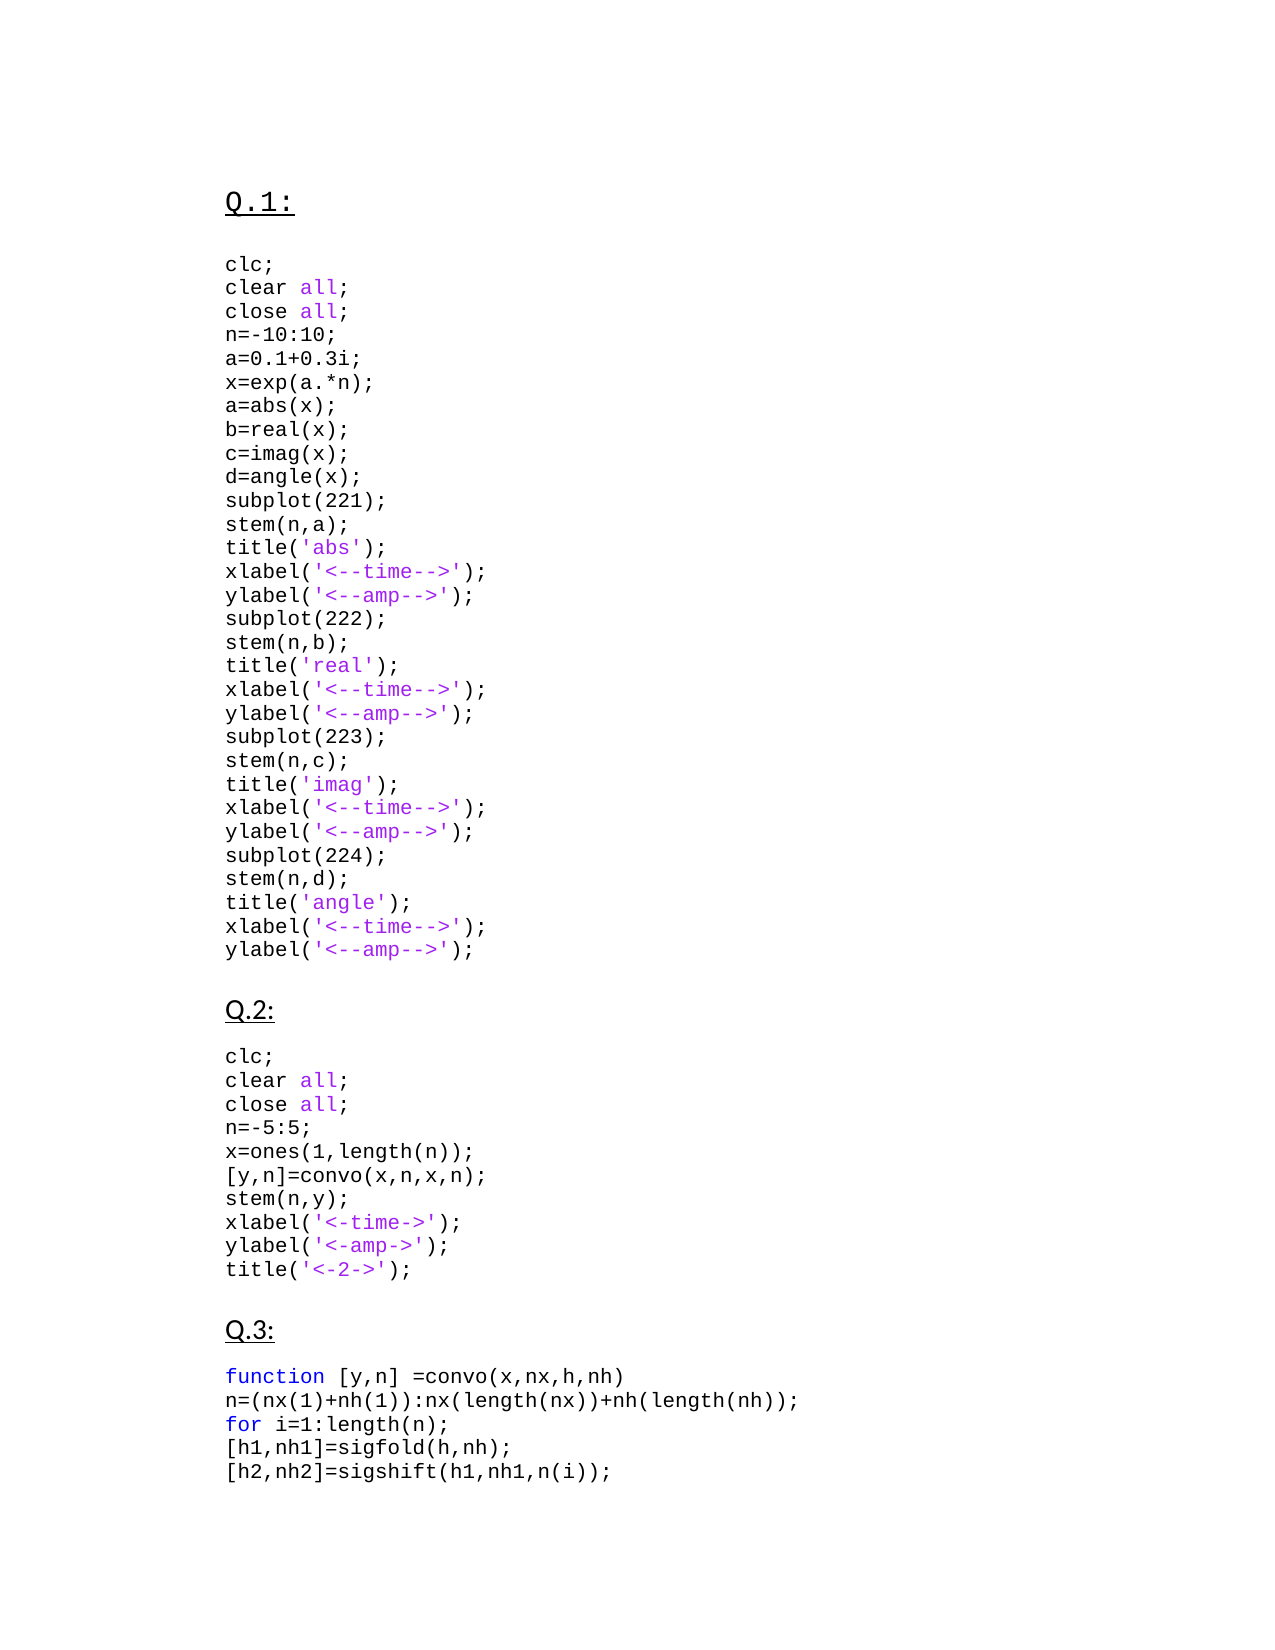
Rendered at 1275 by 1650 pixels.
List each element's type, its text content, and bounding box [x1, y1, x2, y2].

text stem(n,a); [225, 514, 1125, 537]
text Q.2: [225, 991, 1125, 1027]
text close all; [225, 301, 1125, 324]
text function [y,n] =convo(x,nx,h,nh) [225, 1366, 1125, 1390]
text b=real(x); [225, 419, 1125, 443]
text stem(n,d); [225, 868, 1125, 892]
text Q.3: [225, 1311, 1125, 1347]
text ylabel('<--amp-->'); [225, 821, 1125, 845]
text clc; [225, 253, 1125, 277]
text title('angle'); [225, 892, 1125, 916]
text n=(nx(1)+nh(1)):nx(length(nx))+nh(length(nh)); [225, 1390, 1125, 1413]
text title('abs'); [225, 537, 1125, 561]
text for i=1:length(n); [225, 1413, 1125, 1437]
text [h2,nh2]=sigshift(h1,nh1,n(i)); [225, 1461, 1125, 1484]
text n=-10:10; [225, 324, 1125, 348]
text subplot(224); [225, 845, 1125, 868]
text x=exp(a.*n); [225, 372, 1125, 395]
text subplot(221); [225, 490, 1125, 514]
text x=ones(1,length(n)); [225, 1141, 1125, 1164]
text title('<-2->'); [225, 1259, 1125, 1283]
text title('imag'); [225, 774, 1125, 797]
text stem(n,y); [225, 1188, 1125, 1212]
text clear all; [225, 1070, 1125, 1094]
text subplot(223); [225, 726, 1125, 750]
text ylabel('<-amp->'); [225, 1236, 1125, 1259]
text n=-5:5; [225, 1117, 1125, 1141]
text stem(n,c); [225, 750, 1125, 774]
text [y,n]=convo(x,n,x,n); [225, 1164, 1125, 1188]
text ylabel('<--amp-->'); [225, 703, 1125, 726]
text clc; [225, 1046, 1125, 1070]
text xlabel('<--time-->'); [225, 679, 1125, 703]
text a=0.1+0.3i; [225, 348, 1125, 372]
text [h1,nh1]=sigfold(h,nh); [225, 1437, 1125, 1461]
text ylabel('<--amp-->'); [225, 584, 1125, 608]
text xlabel('<--time-->'); [225, 561, 1125, 584]
text xlabel('<-time->'); [225, 1212, 1125, 1236]
text close all; [225, 1094, 1125, 1117]
text title('real'); [225, 656, 1125, 679]
text ylabel('<--amp-->'); [225, 939, 1125, 963]
text stem(n,b); [225, 632, 1125, 656]
text c=imag(x); [225, 443, 1125, 466]
text subplot(222); [225, 608, 1125, 632]
text clear all; [225, 277, 1125, 301]
text a=abs(x); [225, 395, 1125, 419]
text d=angle(x); [225, 466, 1125, 490]
text xlabel('<--time-->'); [225, 797, 1125, 821]
text xlabel('<--time-->'); [225, 916, 1125, 939]
text Q.1: [225, 187, 1125, 221]
